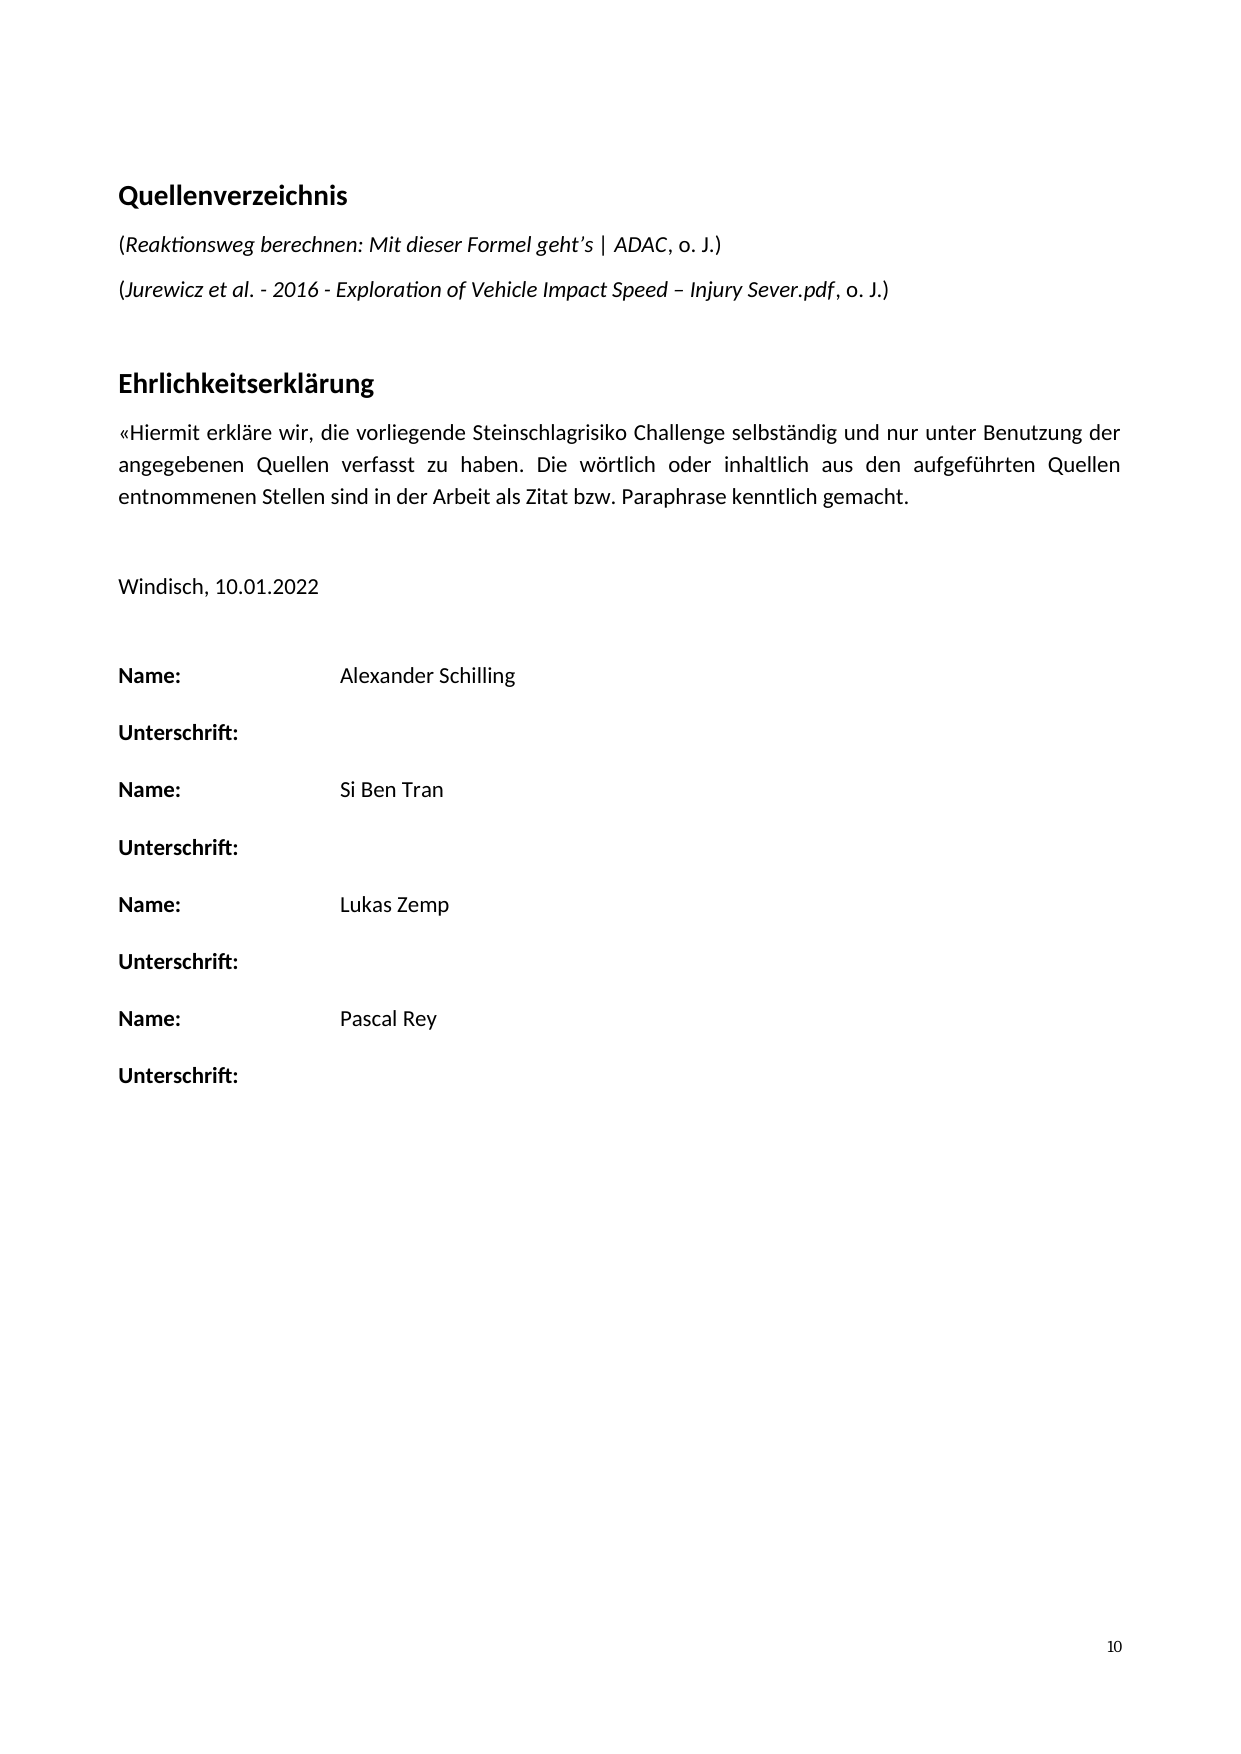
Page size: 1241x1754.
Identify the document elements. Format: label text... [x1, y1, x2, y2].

text Unterschrift: [118, 718, 1122, 746]
text Unterschrift: [118, 947, 1122, 975]
text Name: Lukas Zemp [118, 890, 1122, 918]
text Name: Alexander Schilling [118, 661, 1122, 689]
text Name: Pascal Rey [118, 1004, 1122, 1032]
subtitle Ehrlichkeitserklärung [118, 365, 1122, 400]
text (Reaktionsweg berechnen: Mit dieser Formel geht’s | ADAC, o. J.) [118, 231, 1122, 259]
text Quellenverzeichnis [118, 177, 1122, 213]
text (Jurewicz et al. - 2016 - Exploration of Vehicle Impact Speed – Injury Sever.pdf, o. J.) [118, 275, 1122, 303]
text «Hiermit erkläre wir, die vorliegende Steinschlagrisiko Challenge selbständig und nur unter Benutzung der angegebenen Quellen verfasst zu haben. Die wörtlich oder inhaltlich aus den aufgeführten Quellen entnommenen Stellen sind in der Arbeit als Zitat bzw. Paraphrase kenntlich gemacht. [118, 418, 1122, 511]
text Name: Si Ben Tran [118, 776, 1122, 804]
text Windisch, 10.01.2022 [118, 572, 1122, 600]
text Unterschrift: [118, 833, 1122, 861]
text Unterschrift: [118, 1062, 1122, 1089]
